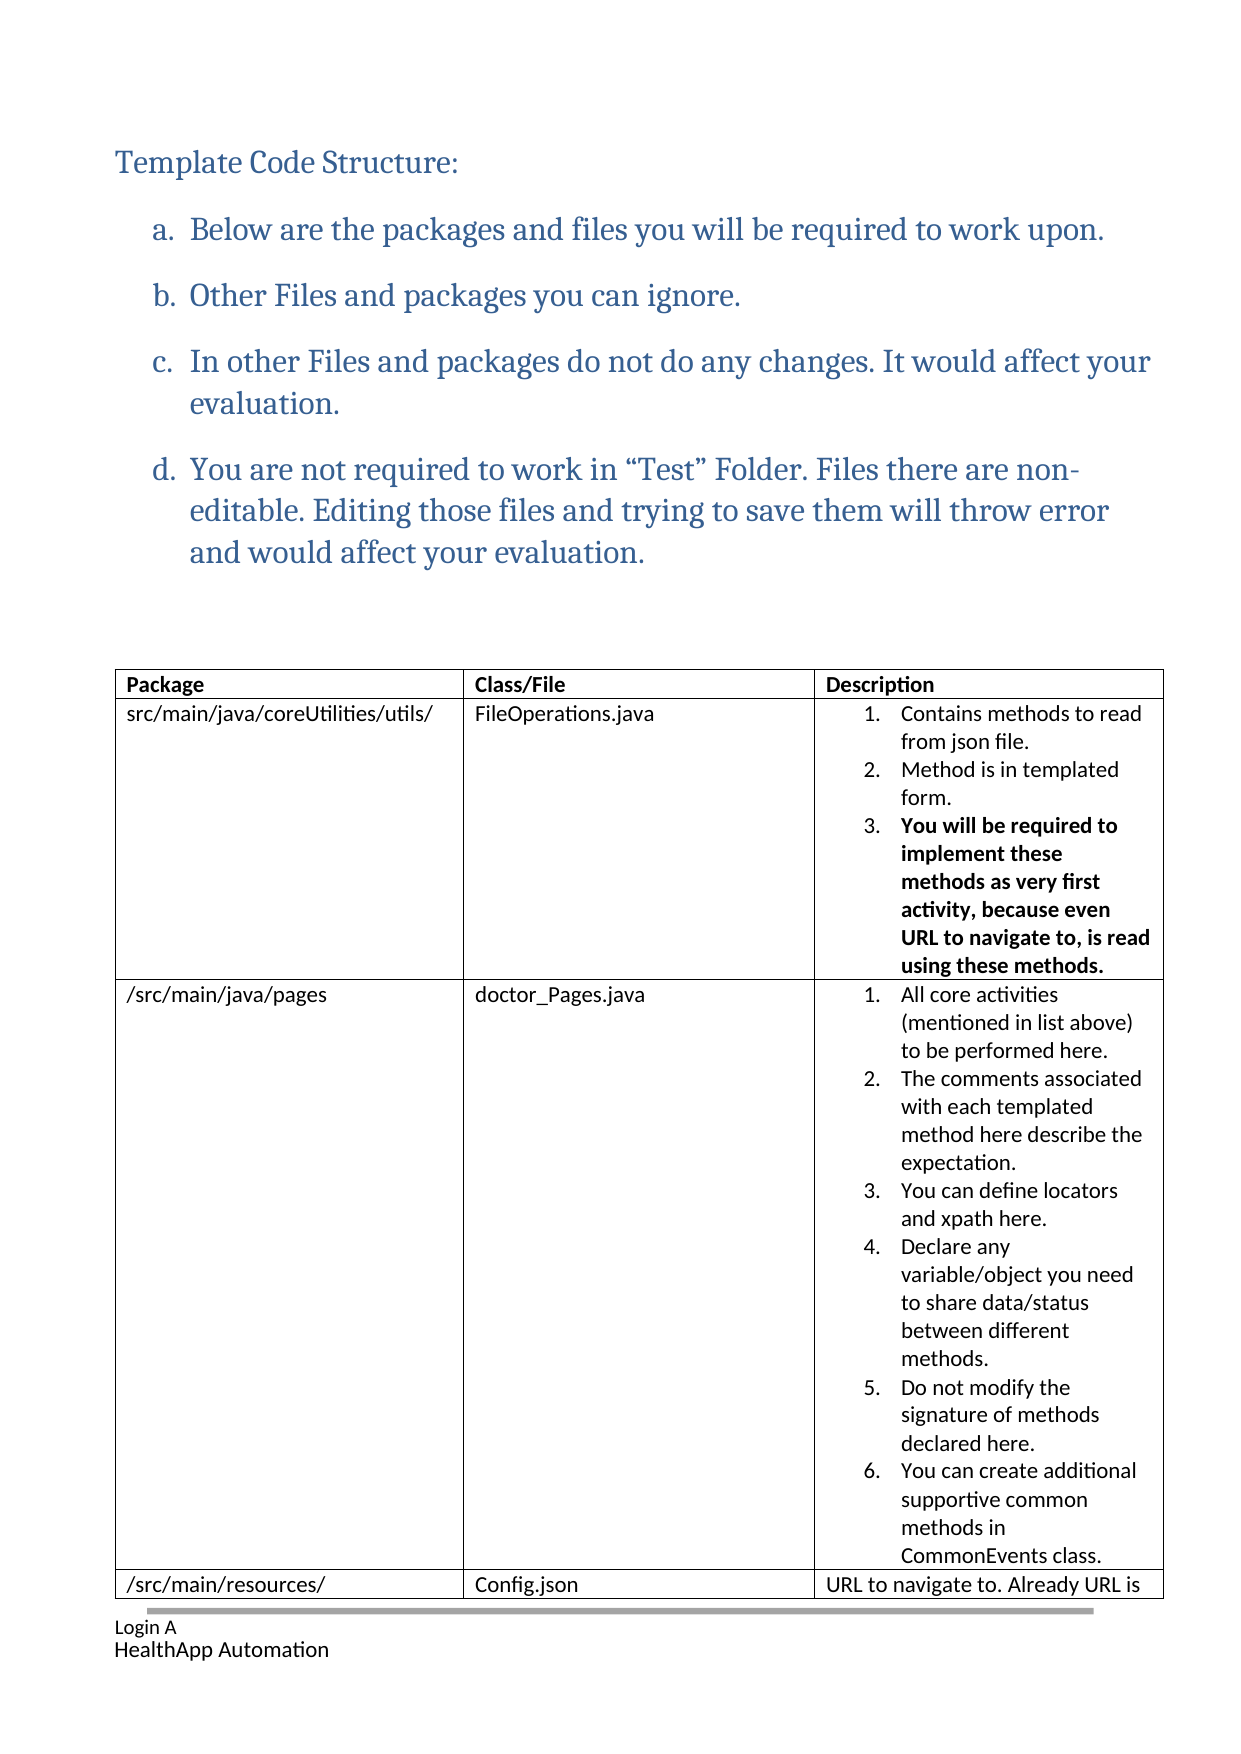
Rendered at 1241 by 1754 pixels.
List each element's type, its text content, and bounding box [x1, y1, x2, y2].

subtitle You are not required to work in “Test” Folder. Files there are non-editable. Editing those files and trying to save them will throw error and would affect your evaluation. [152, 451, 1163, 572]
table_cell All core activities (mentioned in list above) to be performed here. The comments associated with each templated method here describe the expectation. You can define locators and xpath here. Declare any variable/object you need to share data/status between different methods. Do not modify the signature of methods declared here. You can create additional supportive common methods in CommonEvents class. [815, 980, 1163, 1569]
table_cell Config.json [464, 1570, 814, 1598]
table_cell src/main/java/coreUtilities/utils/ [116, 699, 463, 979]
table_cell /src/main/java/pages [116, 980, 463, 1569]
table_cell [815, 1570, 1163, 1598]
table_header Class/File [464, 670, 814, 698]
table_cell Contains methods to read from json file. Method is in templated form. You will be required to implement these methods as very first activity, because even URL to navigate to, is read using these methods. [815, 699, 1163, 979]
subtitle Template Code Structure: [114, 144, 1163, 182]
table_header Description [815, 670, 1163, 698]
table_cell FileOperations.java [464, 699, 814, 979]
subtitle Below are the packages and files you will be required to work upon. [152, 210, 1163, 248]
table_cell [116, 1570, 463, 1598]
table_header Package [116, 670, 463, 698]
table_cell doctor_Pages.java [464, 980, 814, 1569]
subtitle Other Files and packages you can ignore. [152, 276, 1163, 315]
subtitle In other Files and packages do not do any changes. It would affect your evaluation. [152, 343, 1163, 422]
